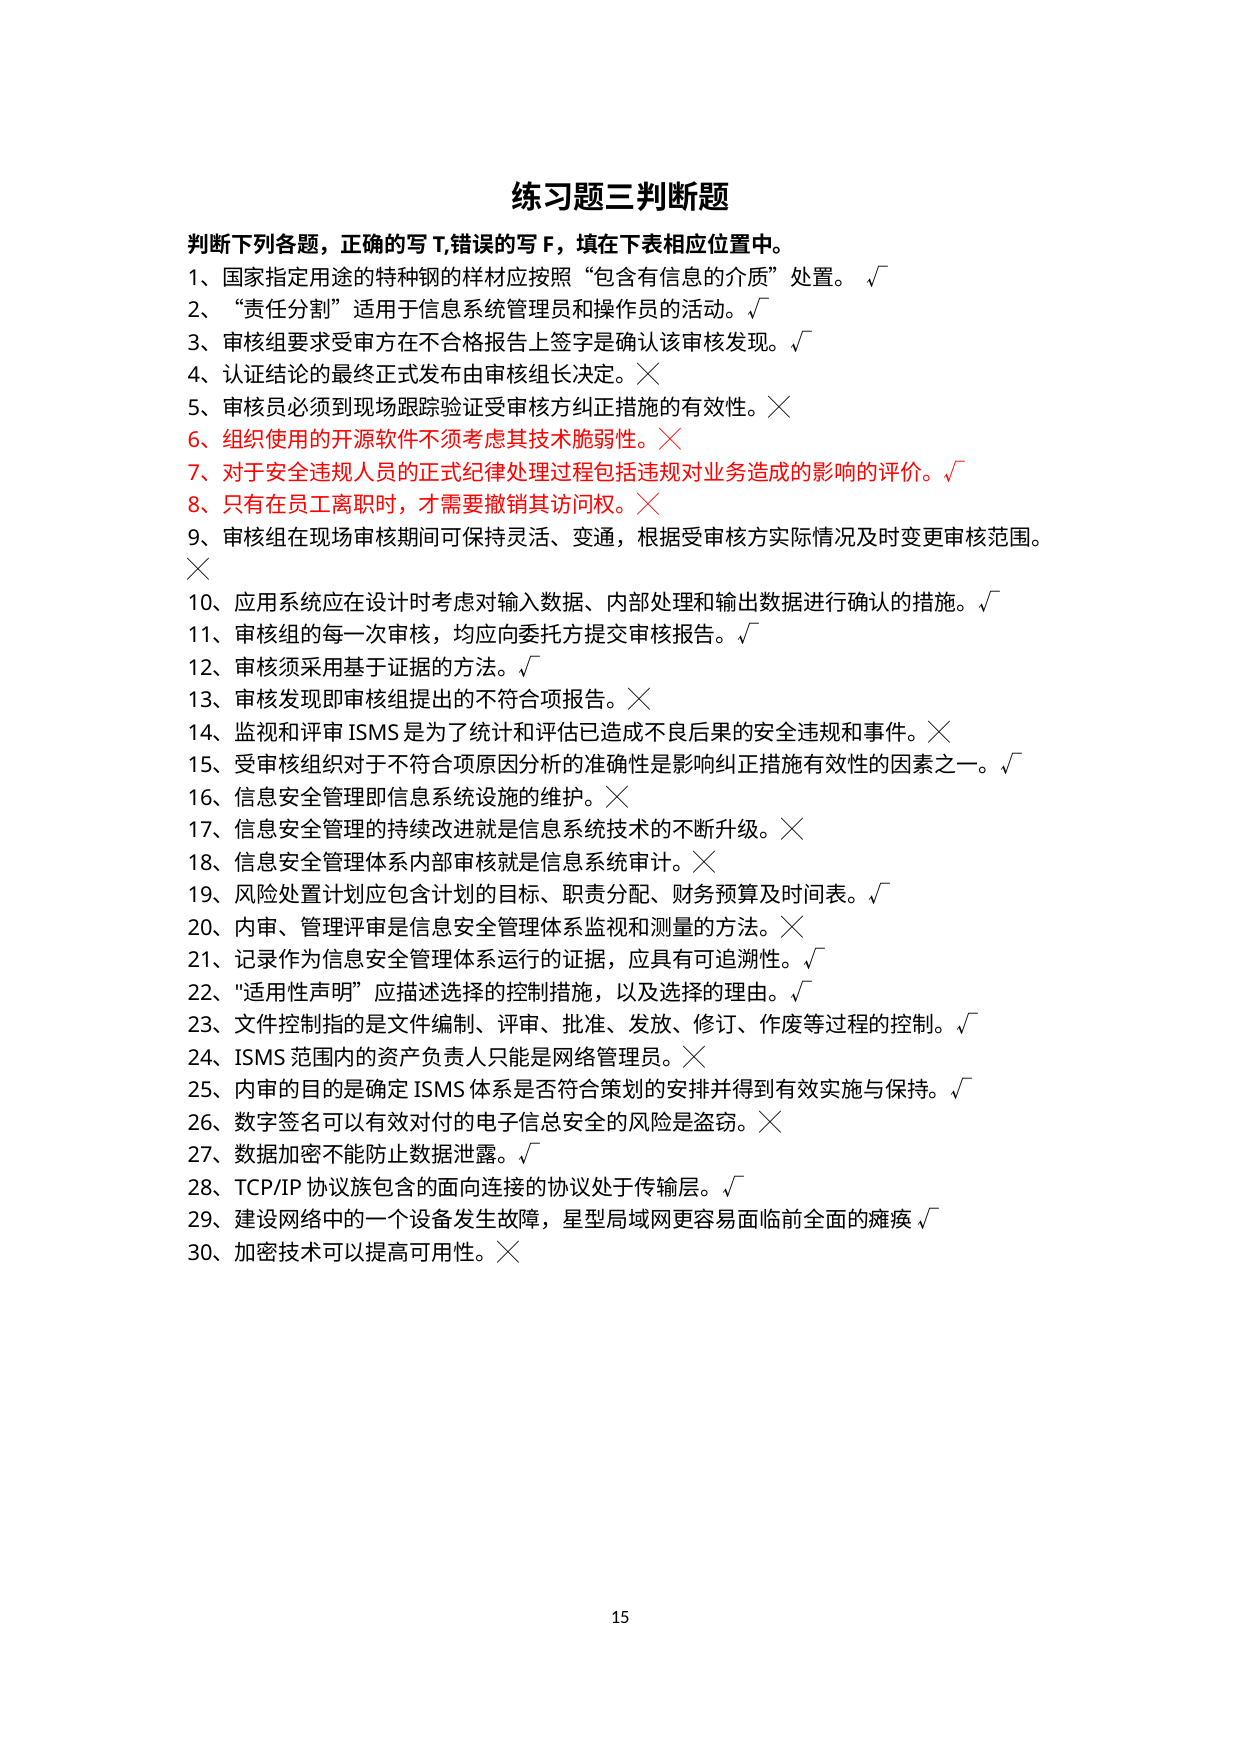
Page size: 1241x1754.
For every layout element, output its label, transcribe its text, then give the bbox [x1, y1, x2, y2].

text 25、内审的目的是确定ISMS体系是否符合策划的安排并得到有效实施与保持。√ [187, 1072, 1053, 1104]
text 12、审核须采用基于证据的方法。√ [187, 649, 1053, 682]
text 15、受审核组织对于不符合项原因分析的准确性是影响纠正措施有效性的因素之一。√ [187, 747, 1053, 779]
text 22、"适用性声明”应描述选择的控制措施，以及选择的理由。√ [187, 974, 1053, 1007]
text 7、对于安全违规人员的正式纪律处理过程包括违规对业务造成的影响的评价。√ [187, 454, 1053, 487]
text 26、数字签名可以有效对付的电子信总安全的风险是盗窃。╳ [187, 1104, 1053, 1137]
text 11、审核组的每一次审核，均应向委托方提交审核报告。√ [187, 617, 1053, 649]
text 练习题三判断题 [187, 162, 1053, 227]
text 24、ISMS范围内的资产负责人只能是网络管理员。╳ [187, 1039, 1053, 1072]
text 3、审核组要求受审方在不合格报告上签字是确认该审核发现。√ [187, 324, 1053, 357]
text 29、建设网络中的一个设备发生故障，星型局域网更容易面临前全面的瘫痪 √ [187, 1202, 1053, 1234]
text 30、加密技术可以提高可用性。╳ [187, 1234, 1053, 1267]
text 21、记录作为信息安全管理体系运行的证据，应具有可追溯性。√ [187, 942, 1053, 974]
text 2、“责任分割”适用于信息系统管理员和操作员的活动。√ [187, 292, 1053, 324]
text 13、审核发现即审核组提出的不符合项报告。╳ [187, 682, 1053, 714]
text 27、数据加密不能防止数据泄露。√ [187, 1137, 1053, 1169]
text 18、信息安全管理体系内部审核就是信息系统审计。╳ [187, 844, 1053, 877]
text 17、信息安全管理的持续改进就是信息系统技术的不断升级。╳ [187, 812, 1053, 844]
text 4、认证结论的最终正式发布由审核组长决定。╳ [187, 357, 1053, 389]
text 9、审核组在现场审核期间可保持灵活、变通，根据受审核方实际情况及时变更审核范围。╳ [187, 519, 1053, 584]
text 16、信息安全管理即信息系统设施的维护。╳ [187, 779, 1053, 812]
text 20、内审、管理评审是信息安全管理体系监视和测量的方法。╳ [187, 909, 1053, 942]
text 19、风险处置计划应包含计划的目标、职责分配、财务预算及时间表。√ [187, 877, 1053, 909]
text 1、国家指定用途的特种钢的样材应按照“包含有信息的介质”处置。 √ [187, 259, 1053, 292]
text 判断下列各题，正确的写T,错误的写F，填在下表相应位置中。 [187, 227, 1053, 259]
text 5、审核员必须到现场跟踪验证受审核方纠正措施的有效性。╳ [187, 389, 1053, 422]
text 8、只有在员工离职时，才需要撤销其访问权。╳ [187, 487, 1053, 519]
text 10、应用系统应在设计时考虑对输入数据、内部处理和输出数据进行确认的措施。√ [187, 584, 1053, 617]
text 28、TCP/IP协议族包含的面向连接的协议处于传输层。√ [187, 1169, 1053, 1202]
text 23、文件控制指的是文件编制、评审、批准、发放、修订、作废等过程的控制。√ [187, 1007, 1053, 1039]
text 6、组织使用的开源软件不须考虑其技术脆弱性。╳ [187, 422, 1053, 454]
text 14、监视和评审ISMS是为了统计和评估已造成不良后果的安全违规和事件。╳ [187, 714, 1053, 747]
